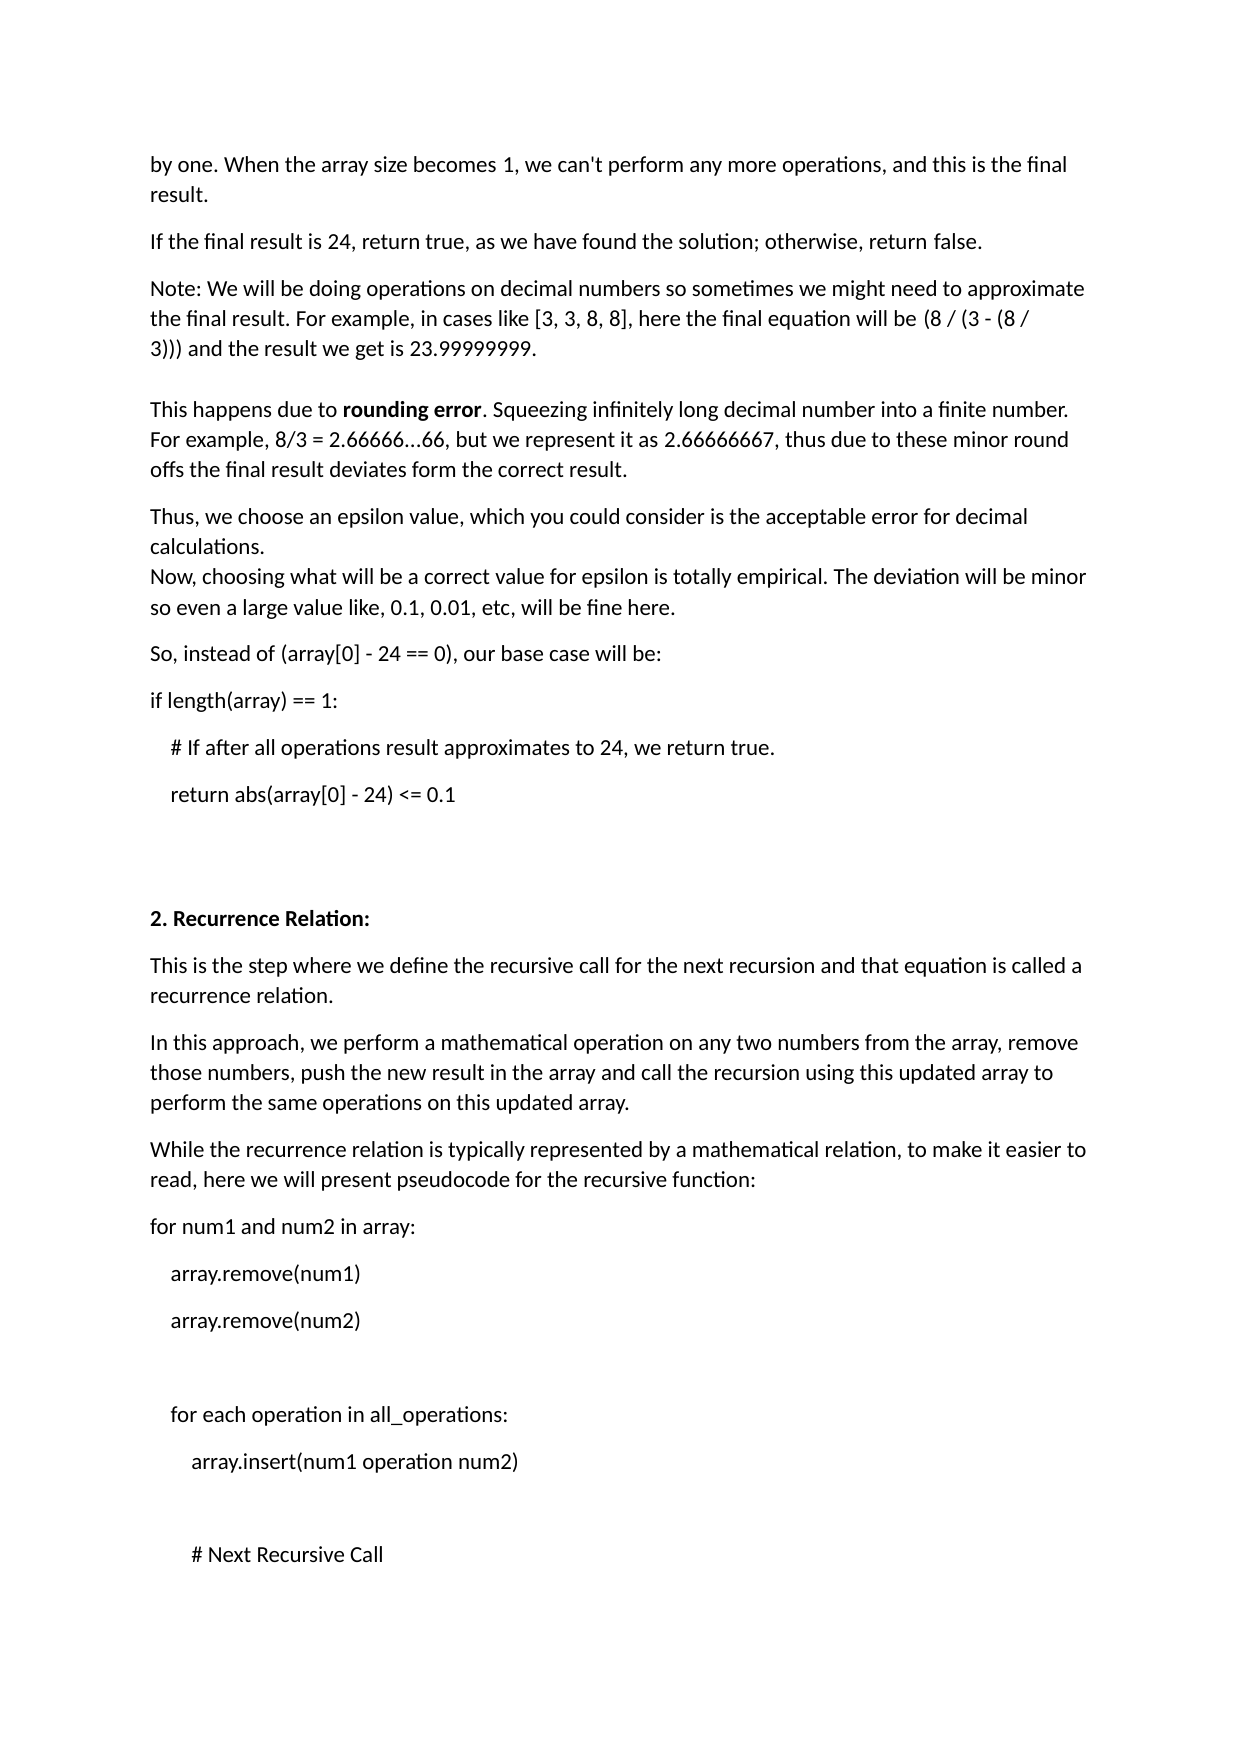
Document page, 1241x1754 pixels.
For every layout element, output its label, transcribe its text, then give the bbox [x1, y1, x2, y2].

text 2. Recurrence Relation: [150, 904, 1090, 932]
text While the recurrence relation is typically represented by a mathematical relation, to make it easier to read, here we will present pseudocode for the recursive function: [150, 1135, 1090, 1194]
text So, instead of (array[0] - 24 == 0), our base case will be: [150, 639, 1090, 668]
text Note: We will be doing operations on decimal numbers so sometimes we might need to approximate the final result. For example, in cases like [3, 3, 8, 8], here the final equation will be (8 / (3 - (8 / 3))) and the result we get is 23.99999999. This happens due to rounding error. Squeezing infinitely long decimal number into a finite number. For example, 8/3 = 2.66666...66, but we represent it as 2.66666667, thus due to these minor round offs the final result deviates form the correct result. [150, 274, 1090, 483]
text array.remove(num1) [150, 1259, 1090, 1287]
text for each operation in all_operations: [150, 1400, 1090, 1428]
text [150, 150, 1090, 208]
text array.remove(num2) [150, 1306, 1090, 1334]
text # Next Recursive Call [150, 1541, 1090, 1569]
text # If after all operations result approximates to 24, we return true. [150, 733, 1090, 761]
text return abs(array[0] - 24) <= 0.1 [150, 780, 1090, 808]
text if length(array) == 1: [150, 686, 1090, 714]
text Thus, we choose an epsilon value, which you could consider is the acceptable error for decimal calculations. Now, choosing what will be a correct value for epsilon is totally empirical. The deviation will be minor so even a large value like, 0.1, 0.01, etc, will be fine here. [150, 502, 1090, 621]
text array.insert(num1 operation num2) [150, 1447, 1090, 1475]
text for num1 and num2 in array: [150, 1212, 1090, 1241]
text This is the step where we define the recursive call for the next recursion and that equation is called a recurrence relation. [150, 951, 1090, 1009]
text If the final result is 24, return true, as we have found the solution; otherwise, return false. [150, 227, 1090, 255]
text In this approach, we perform a mathematical operation on any two numbers from the array, remove those numbers, push the new result in the array and call the recursion using this updated array to perform the same operations on this updated array. [150, 1028, 1090, 1117]
